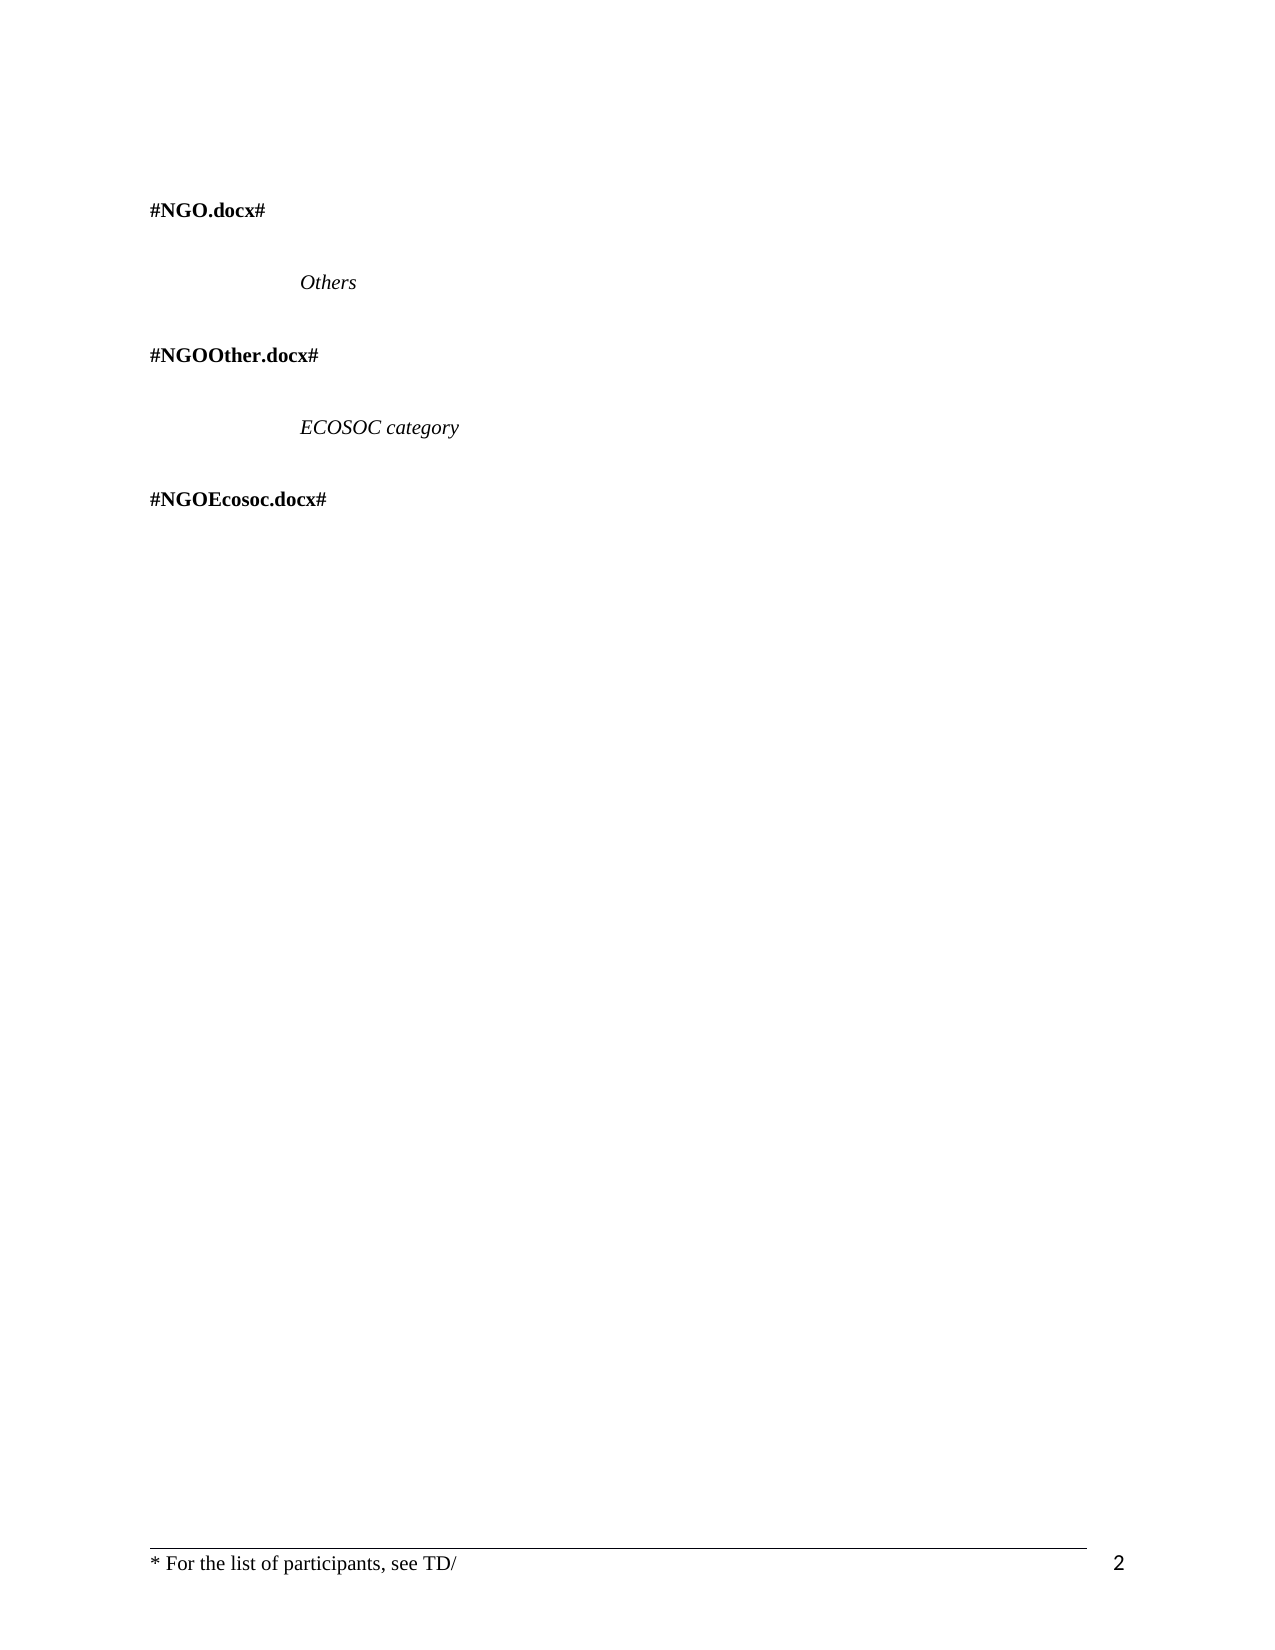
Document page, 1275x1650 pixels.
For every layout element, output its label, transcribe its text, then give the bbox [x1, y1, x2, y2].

text ECOSOC category [225, 415, 1125, 439]
text #NGO.docx# [150, 198, 1125, 222]
text #NGOEcosoc.docx# [150, 487, 1125, 511]
text #NGOOther.docx# [150, 342, 1125, 367]
text Others [300, 270, 1125, 294]
